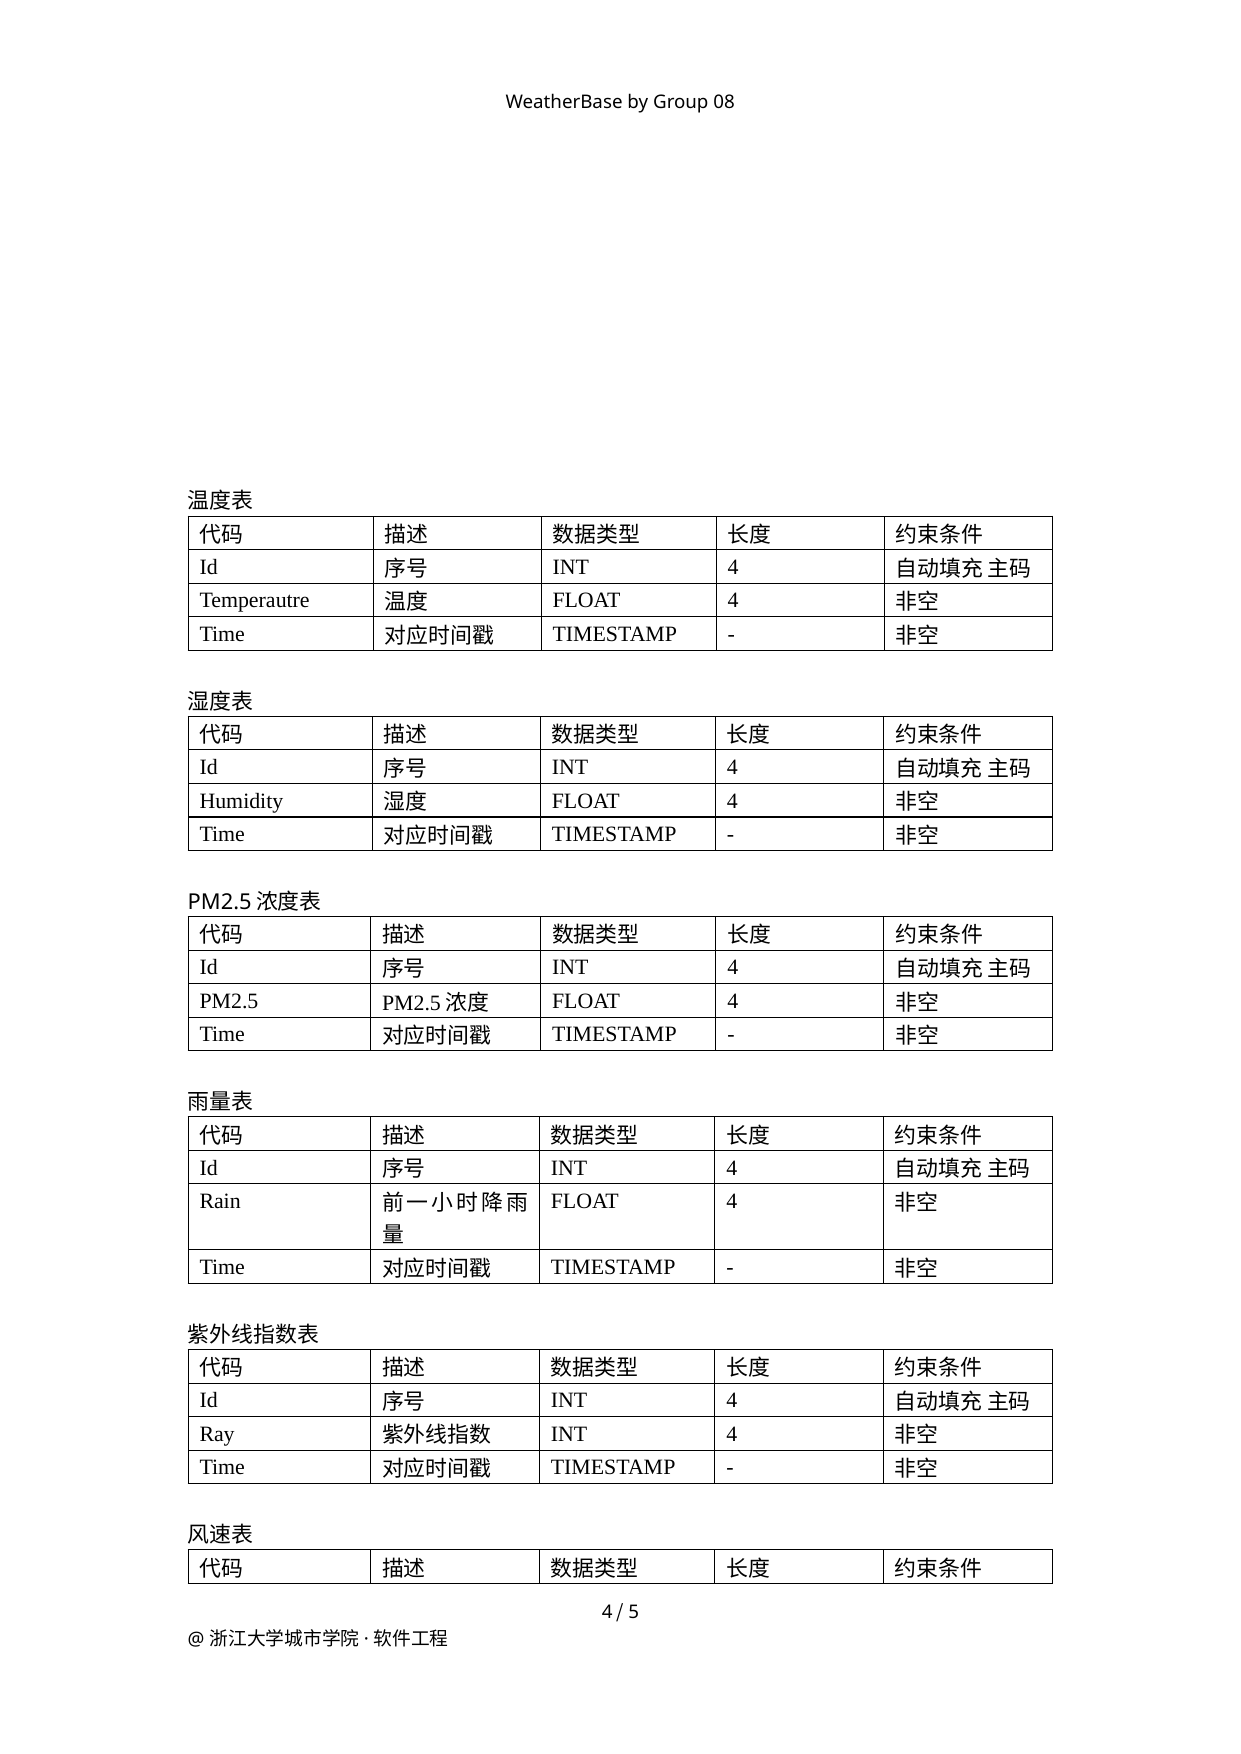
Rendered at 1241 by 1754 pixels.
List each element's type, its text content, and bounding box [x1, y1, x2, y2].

table_header 数据类型 [540, 1350, 714, 1382]
table_header 描述 [371, 1117, 539, 1150]
table_cell TIMESTAMP [542, 617, 716, 650]
table_cell 对应时间戳 [373, 818, 540, 850]
table_cell Temperautre [189, 584, 373, 616]
table_cell 非空 [884, 784, 1052, 816]
table_cell Humidity [189, 784, 372, 816]
table_header 代码 [189, 1350, 370, 1382]
table_header 数据类型 [541, 917, 715, 949]
table_cell TIMESTAMP [540, 1250, 714, 1283]
table_header 代码 [189, 917, 370, 949]
table_cell PM2.5浓度 [371, 984, 540, 1017]
table_cell 非空 [884, 1184, 1052, 1249]
table_cell 湿度 [373, 784, 540, 816]
table_cell 非空 [884, 1417, 1052, 1449]
text 紫外线指数表 [187, 1316, 1053, 1349]
table_cell 前一小时降雨量 [371, 1184, 539, 1249]
table_cell Ray [189, 1417, 370, 1449]
table_cell FLOAT [540, 1184, 714, 1249]
table_cell 紫外线指数 [371, 1417, 539, 1449]
table_header 代码 [189, 517, 373, 549]
table_cell 温度 [374, 584, 541, 616]
table_header 数据类型 [540, 1117, 714, 1150]
table_header 约束条件 [885, 517, 1052, 549]
table_cell Time [189, 1451, 370, 1483]
table_cell - [716, 1018, 883, 1050]
table_cell INT [540, 1417, 714, 1449]
table_cell - [715, 1250, 883, 1283]
table_header 描述 [371, 1350, 539, 1382]
table_header 数据类型 [542, 517, 716, 549]
table_cell Id [189, 550, 373, 583]
table_cell 4 [717, 550, 884, 583]
table_cell 4 [716, 984, 883, 1017]
table_header 长度 [716, 717, 883, 749]
table_header 约束条件 [884, 717, 1052, 749]
table_header 约束条件 [884, 917, 1052, 949]
table_cell INT [540, 1384, 714, 1416]
table_header 代码 [189, 1550, 370, 1583]
table_cell 序号 [371, 951, 540, 983]
table_cell 4 [716, 951, 883, 983]
table_cell FLOAT [541, 984, 715, 1017]
table_cell INT [541, 951, 715, 983]
table_header 长度 [717, 517, 884, 549]
table_cell Rain [189, 1184, 370, 1249]
table_cell Id [189, 750, 372, 783]
table_header 描述 [371, 1550, 539, 1583]
table_cell 自动填充 主码 [884, 1384, 1052, 1416]
table_cell FLOAT [542, 584, 716, 616]
table_cell PM2.5 [189, 984, 370, 1017]
table_header 长度 [716, 917, 883, 949]
table_cell 4 [716, 750, 883, 783]
table_cell 序号 [373, 750, 540, 783]
table_cell 序号 [371, 1151, 539, 1183]
table_cell TIMESTAMP [541, 1018, 715, 1050]
text 湿度表 [187, 683, 1053, 716]
table_header 长度 [715, 1117, 883, 1150]
text 温度表 [187, 483, 1053, 516]
table_cell 4 [715, 1417, 883, 1449]
table_cell 自动填充 主码 [884, 951, 1052, 983]
table_header 数据类型 [541, 717, 715, 749]
table_cell INT [541, 750, 715, 783]
table_cell INT [540, 1151, 714, 1183]
table_cell Id [189, 1384, 370, 1416]
table_cell Time [189, 1250, 370, 1283]
table_cell Id [189, 951, 370, 983]
table_cell 4 [715, 1184, 883, 1249]
table_cell Time [189, 1018, 370, 1050]
table_header 数据类型 [540, 1550, 714, 1583]
table_header 代码 [189, 1117, 370, 1150]
table_cell Id [189, 1151, 370, 1183]
table_cell 非空 [884, 818, 1052, 850]
table_header 描述 [374, 517, 541, 549]
table_header 代码 [189, 717, 372, 749]
text PM2.5浓度表 [187, 883, 1053, 916]
table_cell 对应时间戳 [371, 1451, 539, 1483]
table_cell - [715, 1451, 883, 1483]
text 雨量表 [187, 1084, 1053, 1116]
table_cell TIMESTAMP [541, 818, 715, 850]
table_cell 自动填充 主码 [884, 750, 1052, 783]
table_header 约束条件 [884, 1550, 1052, 1583]
table_cell 4 [715, 1151, 883, 1183]
table_cell - [716, 818, 883, 850]
table_cell FLOAT [541, 784, 715, 816]
table_cell 自动填充 主码 [885, 550, 1052, 583]
table_cell Time [189, 617, 373, 650]
table_cell 自动填充 主码 [884, 1151, 1052, 1183]
table_cell 序号 [374, 550, 541, 583]
table_cell 非空 [884, 1018, 1052, 1050]
table_cell 对应时间戳 [371, 1018, 540, 1050]
table_header 长度 [715, 1350, 883, 1382]
table_cell 非空 [884, 1451, 1052, 1483]
table_cell Time [189, 818, 372, 850]
table_cell 4 [715, 1384, 883, 1416]
table_cell 非空 [884, 984, 1052, 1017]
table_header 约束条件 [884, 1117, 1052, 1150]
table_header 长度 [715, 1550, 883, 1583]
table_cell 4 [716, 784, 883, 816]
table_cell 序号 [371, 1384, 539, 1416]
table_cell 对应时间戳 [371, 1250, 539, 1283]
table_cell 非空 [885, 584, 1052, 616]
table_header 描述 [371, 917, 540, 949]
table_cell TIMESTAMP [540, 1451, 714, 1483]
table_cell 非空 [884, 1250, 1052, 1283]
table_cell INT [542, 550, 716, 583]
table_cell 非空 [885, 617, 1052, 650]
table_cell 对应时间戳 [374, 617, 541, 650]
table_header 约束条件 [884, 1350, 1052, 1382]
text 风速表 [187, 1517, 1053, 1549]
table_cell 4 [717, 584, 884, 616]
table_header 描述 [373, 717, 540, 749]
table_cell - [717, 617, 884, 650]
